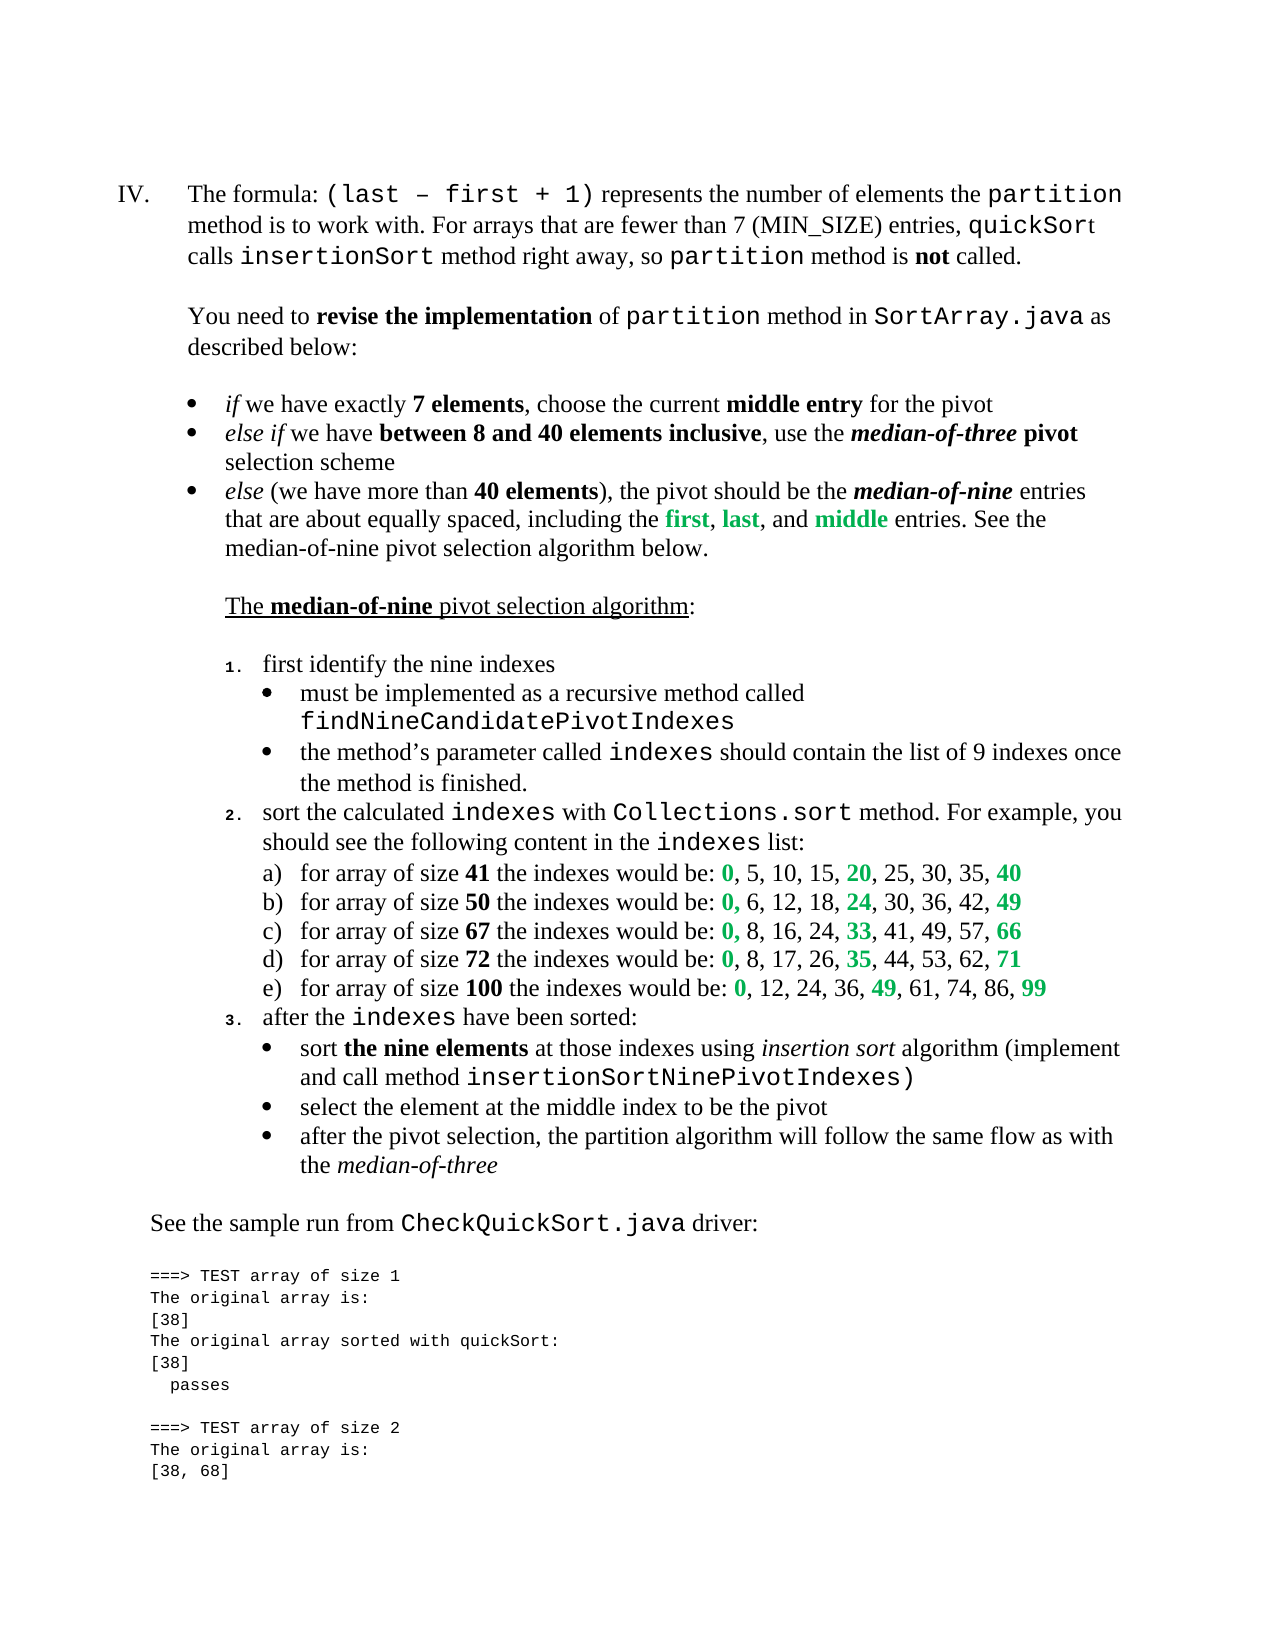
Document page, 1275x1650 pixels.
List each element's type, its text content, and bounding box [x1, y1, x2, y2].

text ===> TEST array of size 1 [150, 1268, 1125, 1287]
list if we have exactly 7 elements, choose the current middle entry for the pivot [187, 389, 1125, 418]
list for array of size 41 the indexes would be: 0, 5, 10, 15, 20, 25, 30, 35, 40 [262, 858, 1125, 887]
list The formula: (last – first + 1) represents the number of elements the partition method is to work with. For arrays that are fewer than 7 (MIN_SIZE) entries, quickSort calls insertionSort method right away, so partition method is not called. [150, 179, 1125, 272]
list must be implemented as a recursive method called findNineCandidatePivotIndexes [262, 678, 1125, 737]
list sort the calculated indexes with Collections.sort method. For example, you should see the following content in the indexes list: [225, 797, 1125, 858]
text [38] [150, 1354, 1125, 1373]
text [38, 68] [150, 1463, 1125, 1482]
list the method’s parameter called indexes should contain the list of 9 indexes once the method is finished. [262, 737, 1125, 797]
text You need to revise the implementation of partition method in SortArray.java as described below: [187, 301, 1125, 360]
list else (we have more than 40 elements), the pivot should be the median-of-nine entries that are about equally spaced, including the first, last, and middle entries. See the median-of-nine pivot selection algorithm below. [187, 476, 1125, 562]
text See the sample run from CheckQuickSort.java driver: [150, 1208, 1125, 1239]
text [38] [150, 1311, 1125, 1330]
list for array of size 100 the indexes would be: 0, 12, 24, 36, 49, 61, 74, 86, 99 [262, 973, 1125, 1002]
text ===> TEST array of size 2 [150, 1419, 1125, 1438]
list for array of size 50 the indexes would be: 0, 6, 12, 18, 24, 30, 36, 42, 49 [262, 887, 1125, 916]
text The original array is: [150, 1441, 1125, 1460]
list first identify the nine indexes [225, 649, 1125, 678]
list else if we have between 8 and 40 elements inclusive, use the median-of-three pivot selection scheme [187, 418, 1125, 476]
list for array of size 72 the indexes would be: 0, 8, 17, 26, 35, 44, 53, 62, 71 [262, 944, 1125, 973]
list select the element at the middle index to be the pivot [262, 1092, 1125, 1121]
list for array of size 67 the indexes would be: 0, 8, 16, 24, 33, 41, 49, 57, 66 [262, 916, 1125, 944]
text The median-of-nine pivot selection algorithm: [225, 591, 1125, 620]
text The original array is: [150, 1289, 1125, 1308]
list after the indexes have been sorted: [225, 1002, 1125, 1033]
text passes [150, 1376, 1125, 1395]
list after the pivot selection, the partition algorithm will follow the same flow as with the median-of-three [262, 1121, 1125, 1179]
list sort the nine elements at those indexes using insertion sort algorithm (implement and call method insertionSortNinePivotIndexes) [262, 1033, 1125, 1092]
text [150, 1333, 1125, 1352]
